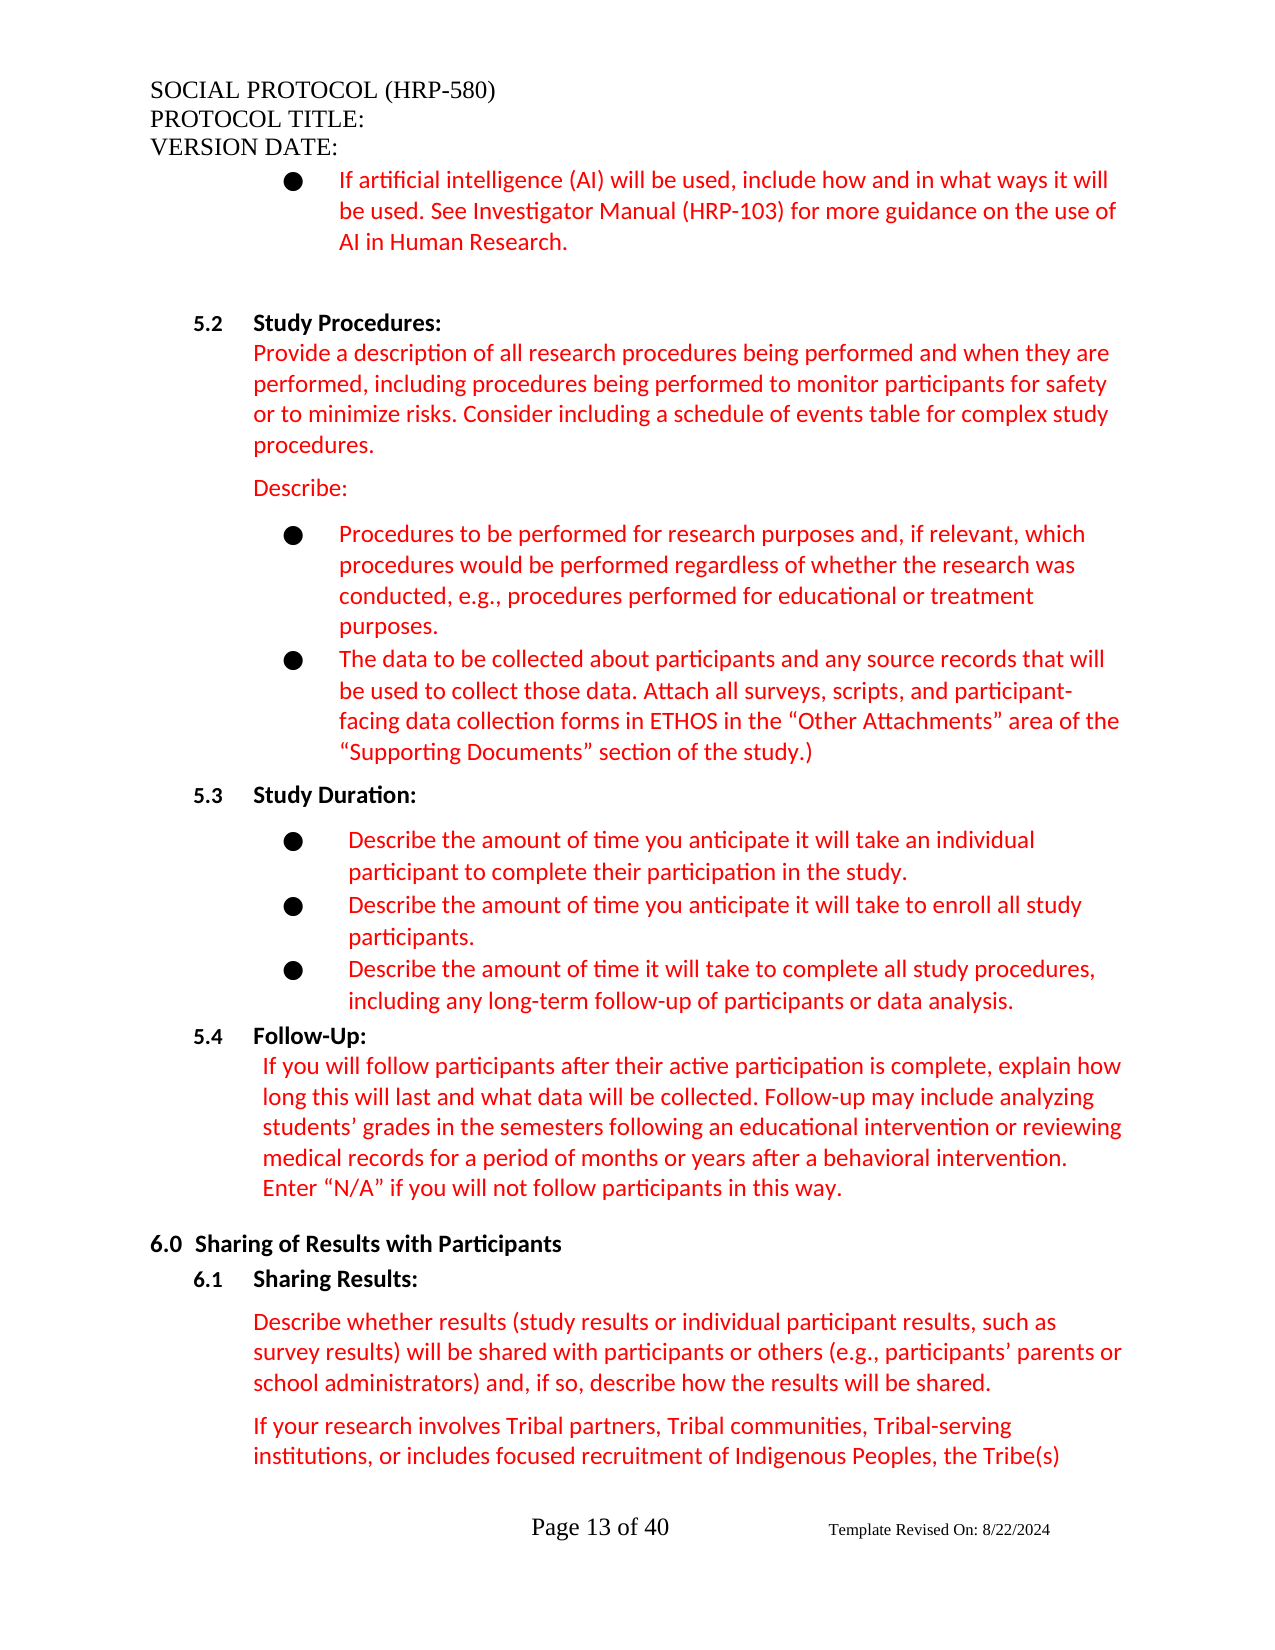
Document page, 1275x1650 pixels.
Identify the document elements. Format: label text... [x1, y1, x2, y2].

text If you will follow participants after their active participation is complete, explain how long this will last and what data will be collected. Follow-up may include analyzing students’ grades in the semesters following an educational intervention or reviewing medical records for a period of months or years after a behavioral intervention. Enter “N/A” if you will not follow participants in this way. [262, 1050, 1125, 1203]
subtitle Study Procedures: [193, 307, 1125, 338]
list The data to be collected about participants and any source records that will be used to collect those data. Attach all surveys, scripts, and participant-facing data collection forms in ETHOS in the “Other Attachments” area of the “Supporting Documents” section of the study.) [282, 641, 1125, 766]
subtitle Follow-Up: [193, 1020, 1125, 1050]
subtitle Sharing Results: [193, 1263, 1125, 1293]
text Describe: [253, 472, 1125, 503]
list Procedures to be performed for research purposes and, if relevant, which procedures would be performed regardless of whether the research was conducted, e.g., procedures performed for educational or treatment purposes. [282, 515, 1125, 641]
list Describe the amount of time you anticipate it will take an individual participant to complete their participation in the study. [282, 822, 1125, 887]
list Describe the amount of time it will take to complete all study procedures, including any long-term follow-up of participants or data analysis. [282, 951, 1125, 1016]
text Provide a description of all research procedures being performed and when they are performed, including procedures being performed to monitor participants for safety or to minimize risks. Consider including a schedule of events table for complex study procedures. [253, 338, 1125, 460]
subtitle Sharing of Results with Participants [150, 1228, 1125, 1258]
subtitle Study Duration: [193, 779, 1125, 809]
list Describe the amount of time you anticipate it will take to enroll all study participants. [282, 887, 1125, 951]
list If artificial intelligence (AI) will be used, include how and in what ways it will be used. See Investigator Manual (HRP-103) for more guidance on the use of AI in Human Research. [282, 161, 1125, 256]
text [253, 1410, 1125, 1471]
text Describe whether results (study results or individual participant results, such as survey results) will be shared with participants or others (e.g., participants’ parents or school administrators) and, if so, describe how the results will be shared. [253, 1306, 1125, 1397]
